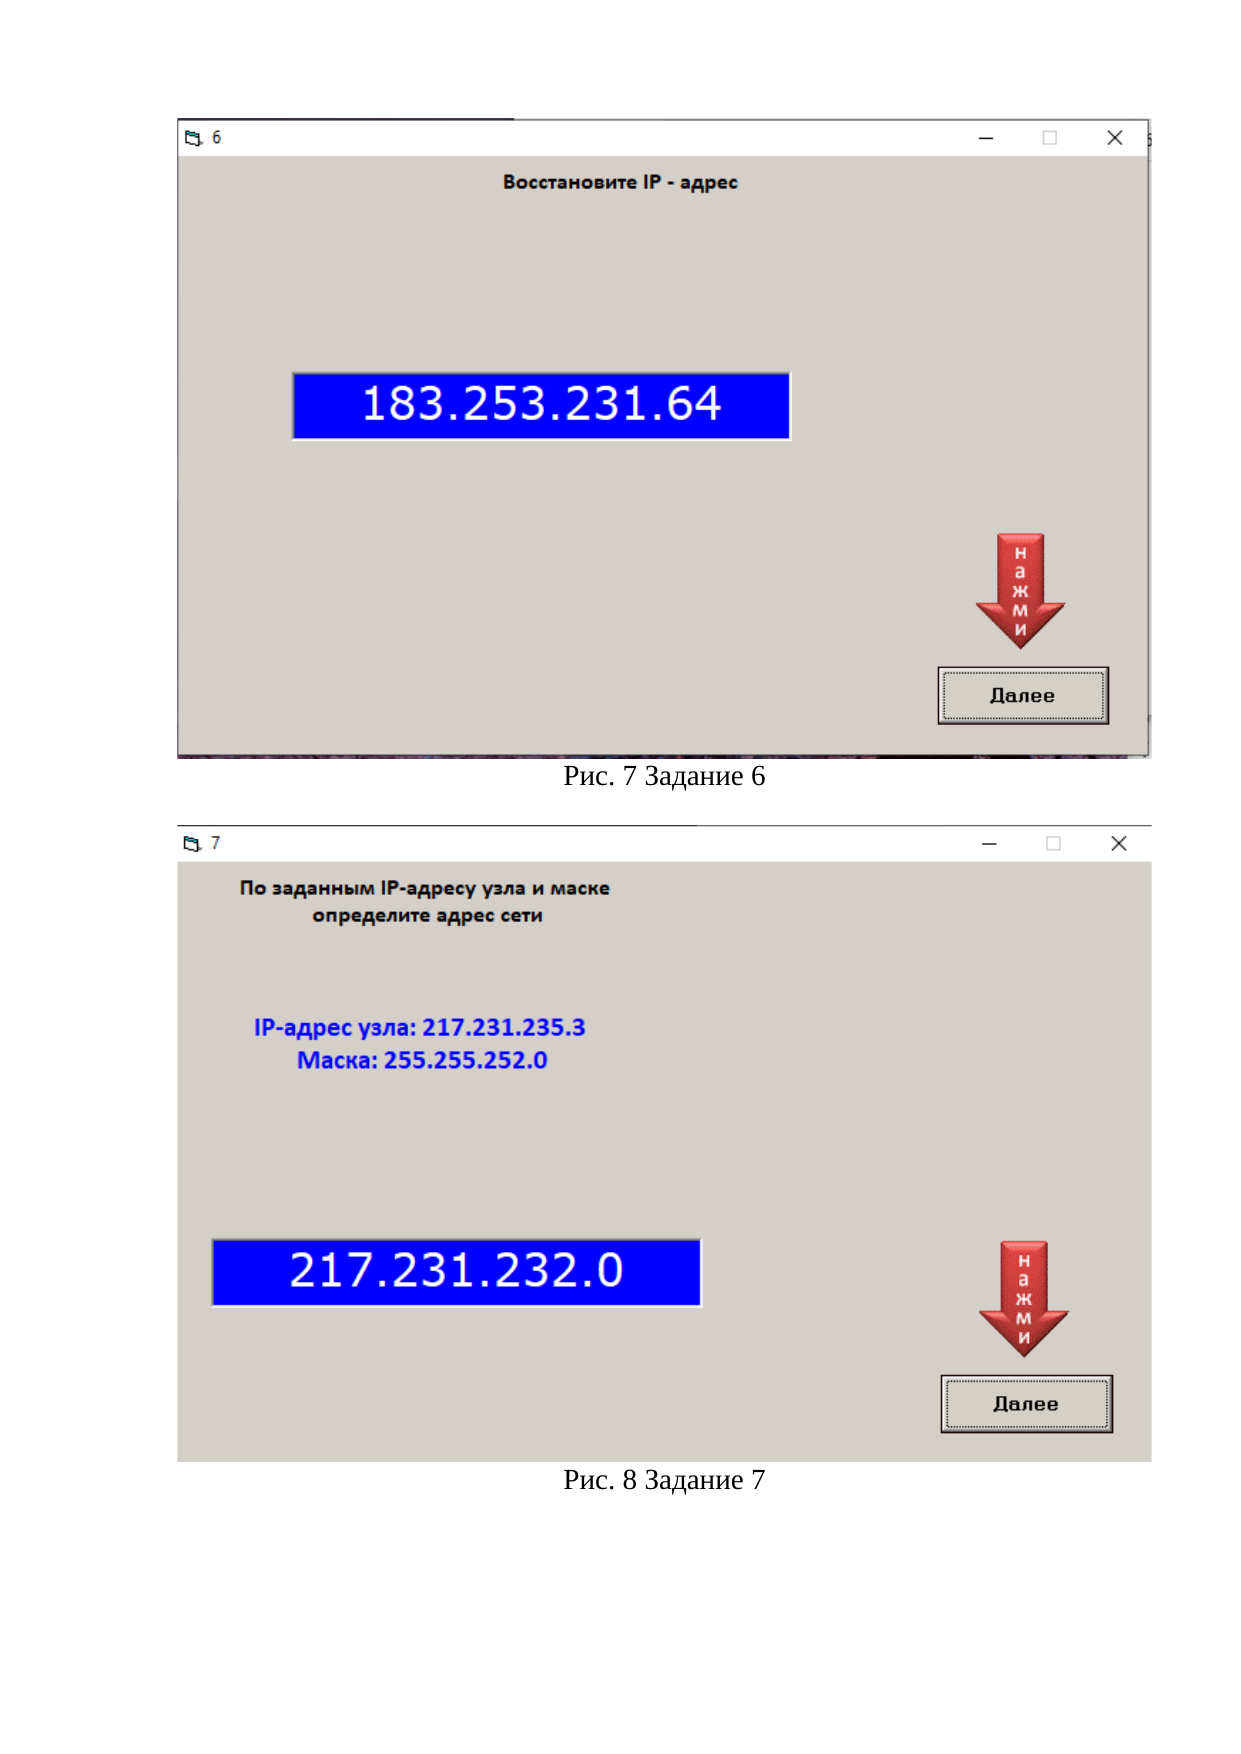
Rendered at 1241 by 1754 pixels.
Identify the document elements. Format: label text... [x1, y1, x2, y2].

text Рис. 8 Задание 7 [177, 1462, 1152, 1496]
picture [177, 825, 1152, 1462]
text Рис. 7 Задание 6 [177, 759, 1152, 792]
picture [177, 118, 1152, 759]
